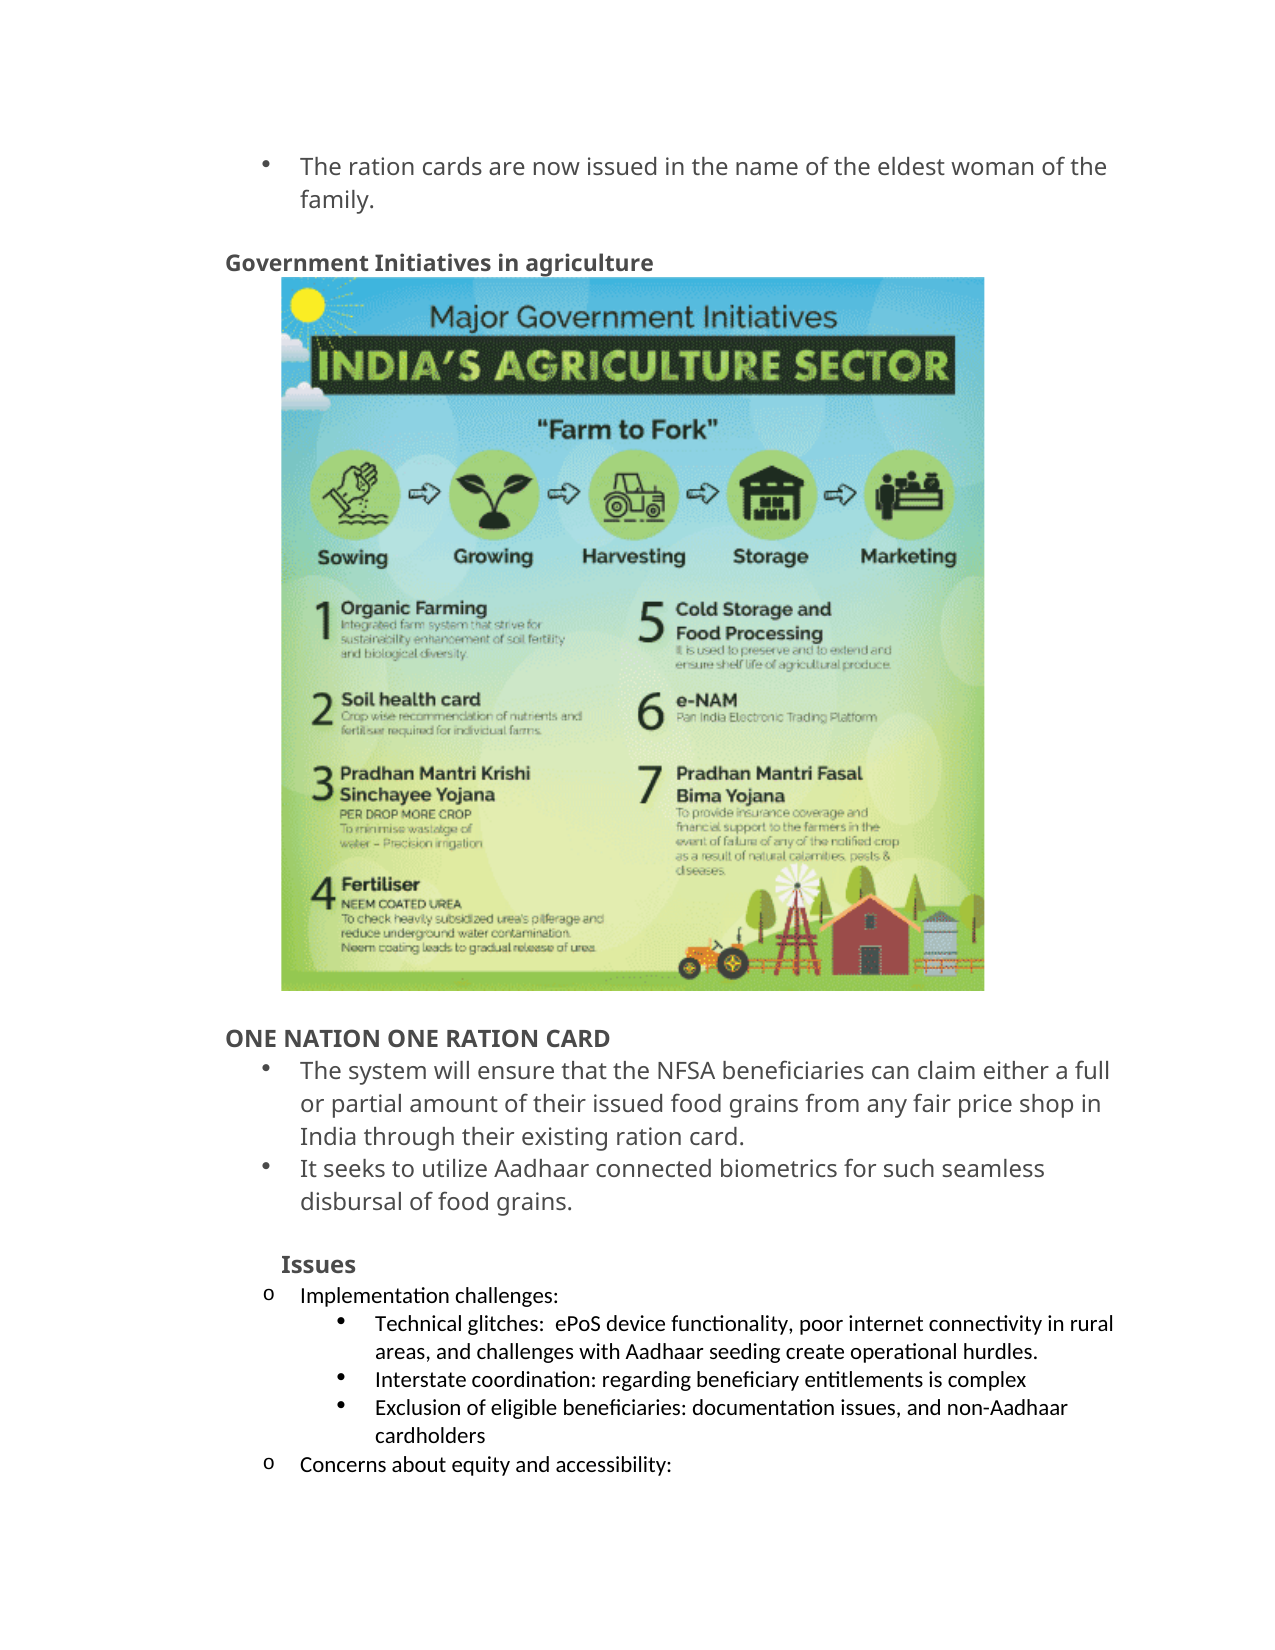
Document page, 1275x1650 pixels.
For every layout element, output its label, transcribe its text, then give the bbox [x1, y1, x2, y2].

text ONE NATION ONE RATION CARD [225, 1021, 1125, 1054]
list Implementation challenges: [262, 1281, 1125, 1309]
list It seeks to utilize Aadhaar connected biometrics for such seamless disbursal of food grains. [262, 1152, 1125, 1217]
list The ration cards are now issued in the name of the eldest woman of the family. [262, 150, 1125, 215]
text Issues [281, 1248, 1125, 1281]
list Exclusion of eligible beneficiaries: documentation issues, and non-Aadhaar cardholders [337, 1393, 1125, 1449]
picture [281, 277, 985, 991]
list Technical glitches: ePoS device functionality, poor internet connectivity in rural areas, and challenges with Aadhaar seeding create operational hurdles. [337, 1309, 1125, 1366]
list Interstate coordination: regarding beneficiary entitlements is complex [337, 1366, 1125, 1393]
text Government Initiatives in agriculture [225, 246, 1125, 278]
list Concerns about equity and accessibility: [262, 1449, 1125, 1478]
list The system will ensure that the NFSA beneficiaries can claim either a full or partial amount of their issued food grains from any fair price shop in India through their existing ration card. [262, 1054, 1125, 1152]
